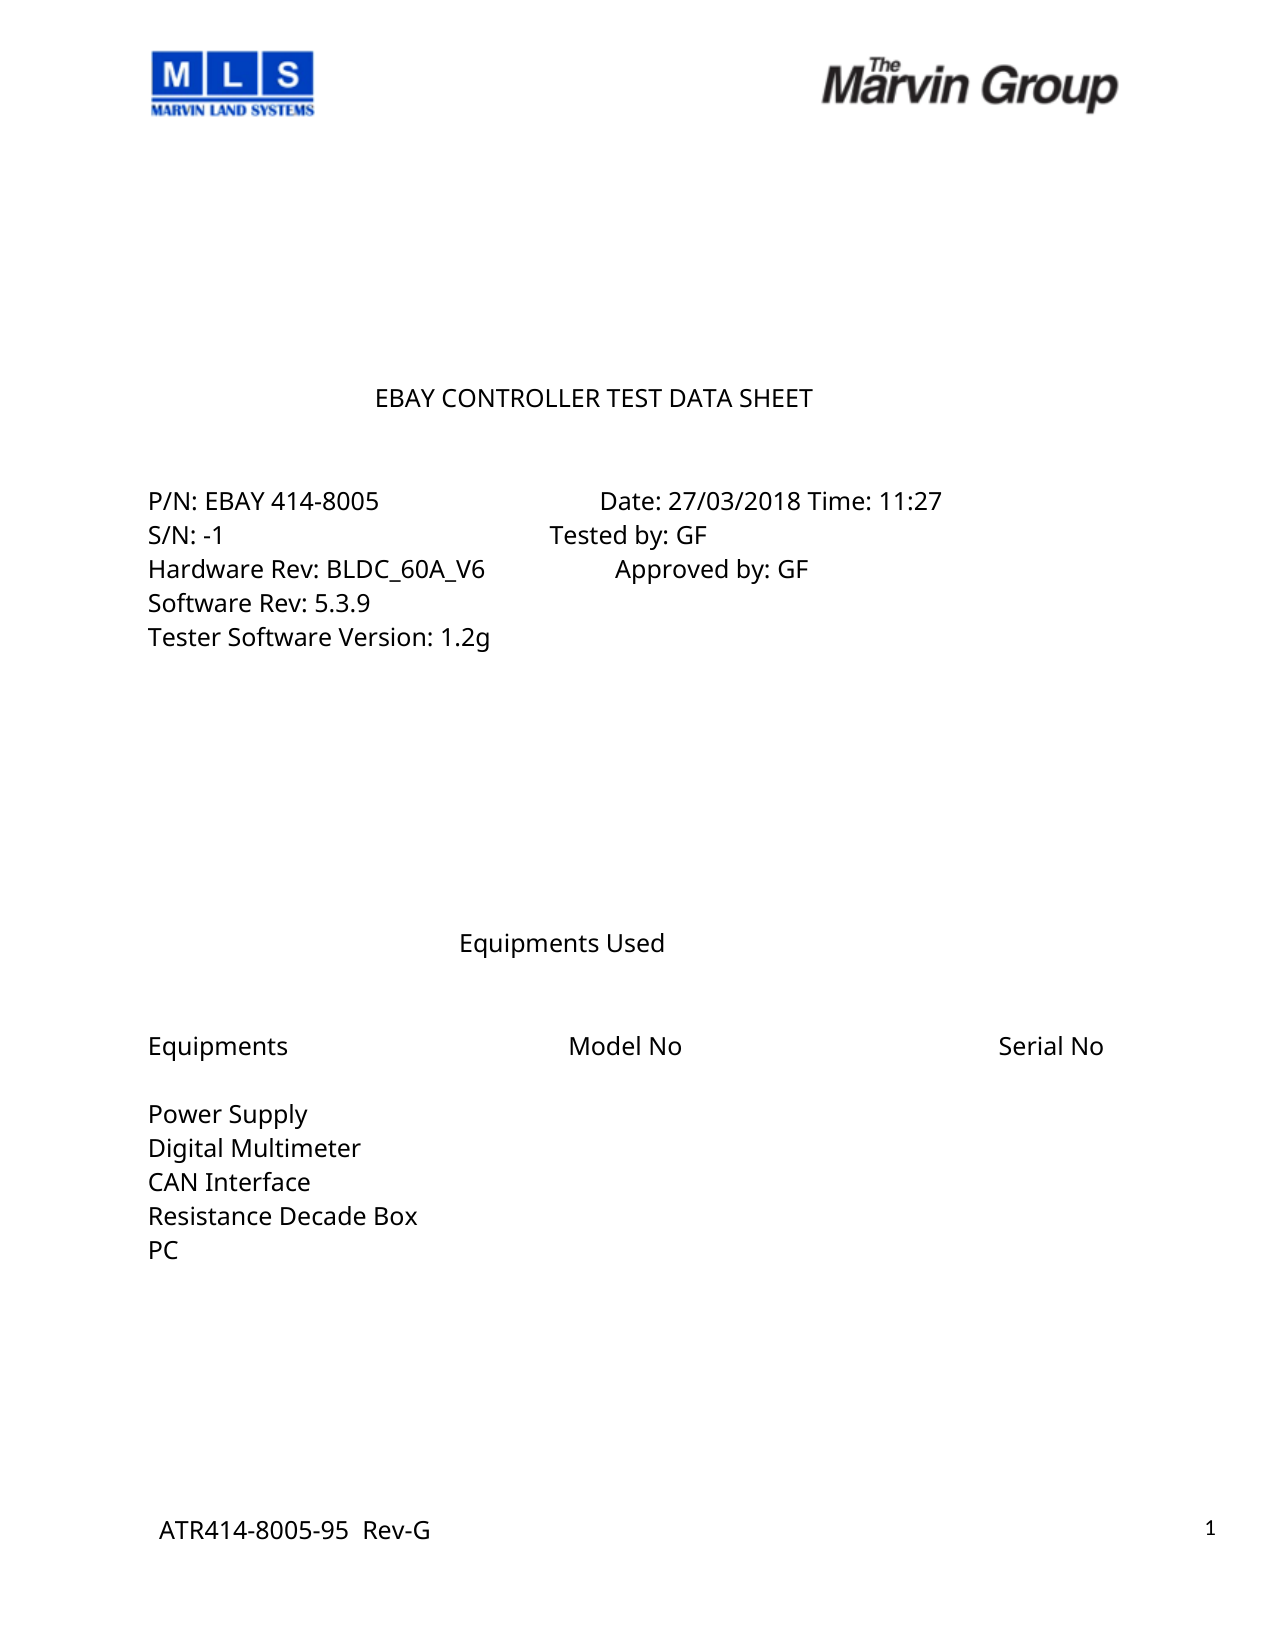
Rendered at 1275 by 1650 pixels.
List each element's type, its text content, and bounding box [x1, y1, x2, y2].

text PC [148, 1233, 1216, 1267]
text Hardware Rev: BLDC_60A_V6 Approved by: GF [148, 551, 1216, 586]
text Software Rev: 5.3.9 [148, 586, 1216, 619]
text S/N: -1 Tested by: GF [148, 517, 1216, 551]
picture [147, 6, 1216, 139]
text Digital Multimeter [148, 1131, 1216, 1164]
text Resistance Decade Box [148, 1199, 1216, 1233]
text Equipments Used [148, 926, 1216, 960]
text Equipments Model No Serial No [148, 1028, 1216, 1062]
text P/N: EBAY 414-8005 Date: 27/03/2018 Time: 11:27 [148, 483, 1216, 517]
text Tester Software Version: 1.2g [148, 619, 1216, 654]
text EBAY CONTROLLER TEST DATA SHEET [148, 381, 1216, 415]
text Power Supply [148, 1096, 1216, 1131]
text CAN Interface [148, 1164, 1216, 1199]
